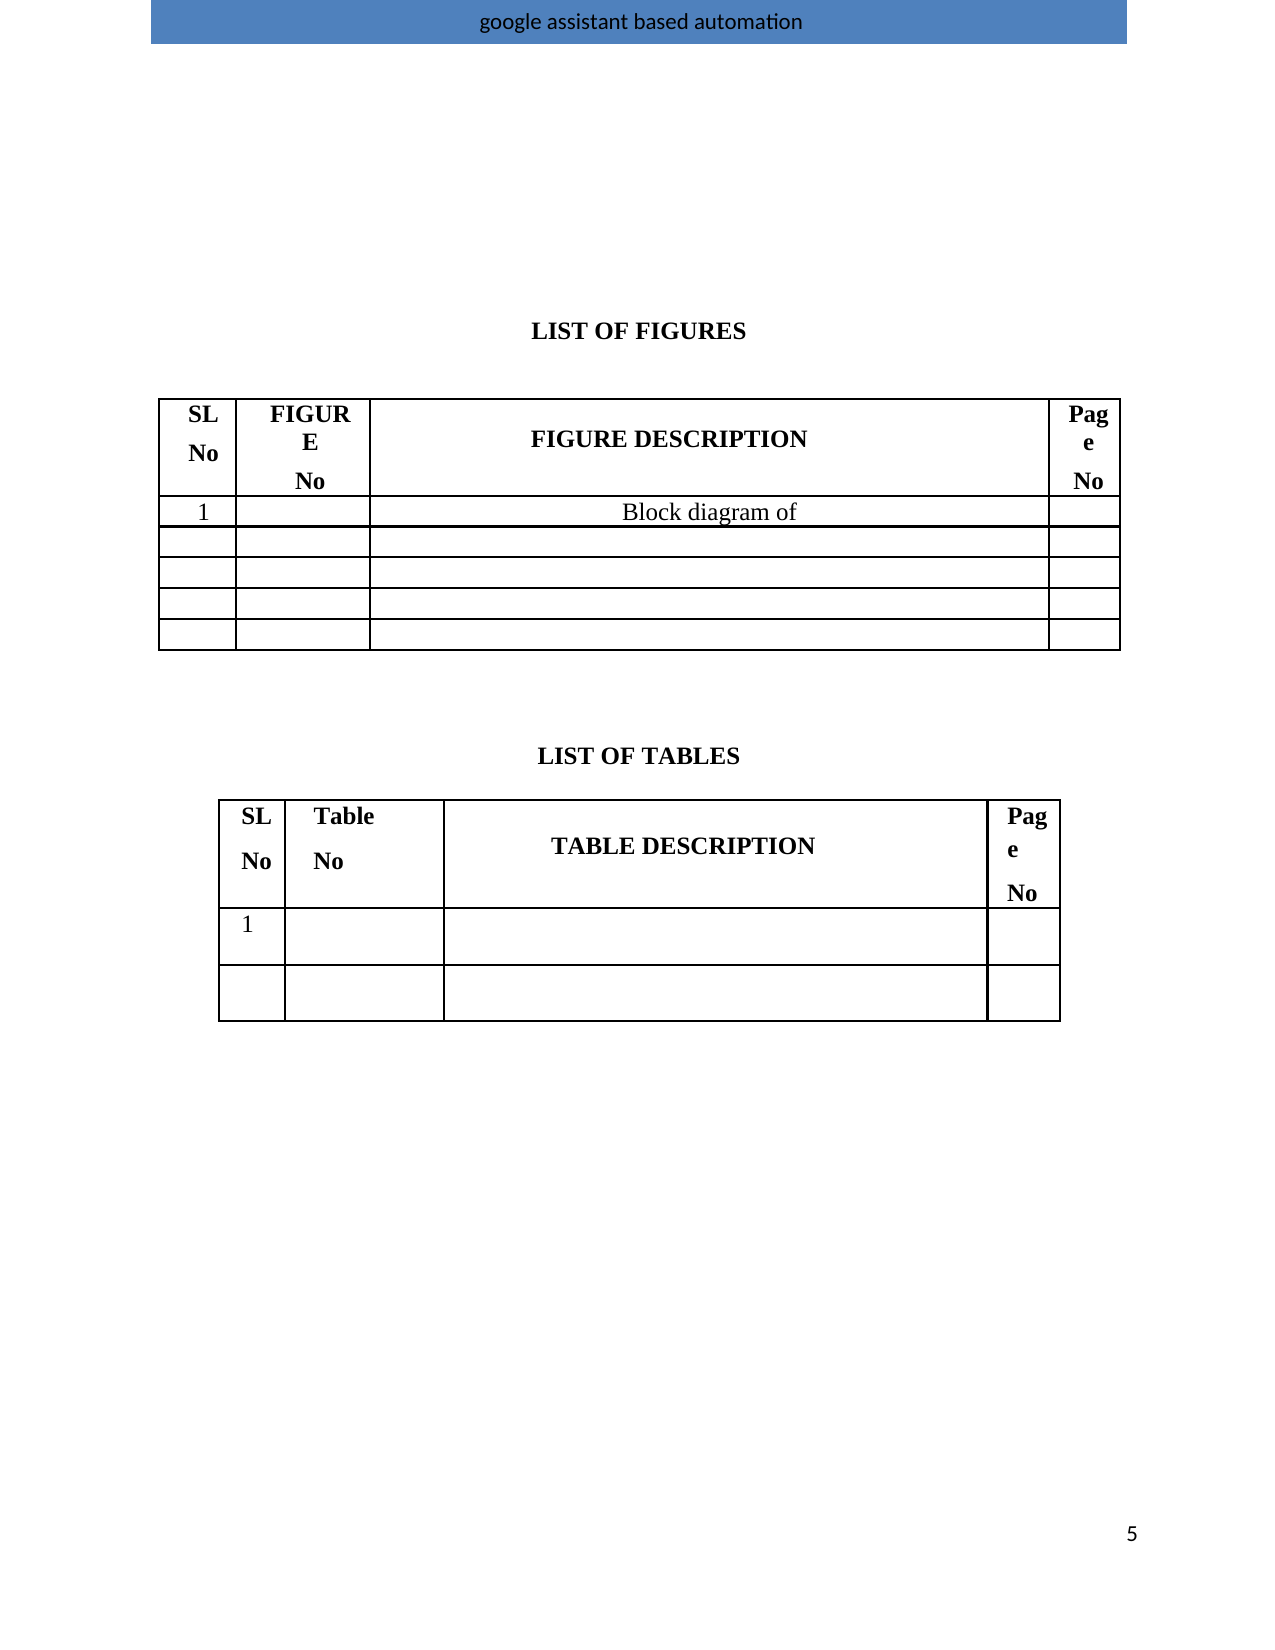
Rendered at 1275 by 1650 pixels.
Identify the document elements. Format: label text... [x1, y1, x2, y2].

table_cell [160, 589, 235, 618]
table_header FIGURE No [237, 400, 369, 494]
table_header Page No [1050, 400, 1119, 494]
table_cell [1050, 589, 1119, 618]
table_cell [1050, 528, 1119, 556]
table_cell [1050, 558, 1119, 587]
table_cell [286, 909, 443, 964]
table_cell [1050, 497, 1119, 525]
table_cell [371, 589, 1048, 618]
table_header Table No [286, 801, 443, 907]
table_cell [371, 620, 1048, 649]
table_cell [237, 589, 369, 618]
table_header FIGURE DESCRIPTION [371, 400, 1048, 494]
table_cell 1 [160, 497, 235, 525]
table_cell [237, 528, 369, 556]
table_header Page No [989, 801, 1059, 907]
subtitle LIST OF TABLES [139, 741, 1137, 770]
table_cell [237, 497, 369, 525]
table_header SL No [220, 801, 284, 907]
table_cell 1 [220, 909, 284, 964]
table_cell [237, 620, 369, 649]
table_cell [160, 558, 235, 587]
table_cell Block diagram of [371, 497, 1048, 525]
table_cell [220, 966, 284, 1020]
table_cell [989, 966, 1059, 1020]
table_cell [1050, 620, 1119, 649]
table_header SL No [160, 400, 235, 494]
table_cell [160, 620, 235, 649]
text LIST OF FIGURES [139, 316, 1137, 344]
table_cell [160, 528, 235, 556]
table_cell [371, 558, 1048, 587]
table_cell [237, 558, 369, 587]
table_cell [445, 909, 986, 964]
table_cell [989, 909, 1059, 964]
table_cell [371, 528, 1048, 556]
table_cell [286, 966, 443, 1020]
table_header TABLE DESCRIPTION [445, 801, 986, 907]
table_cell [445, 966, 986, 1020]
